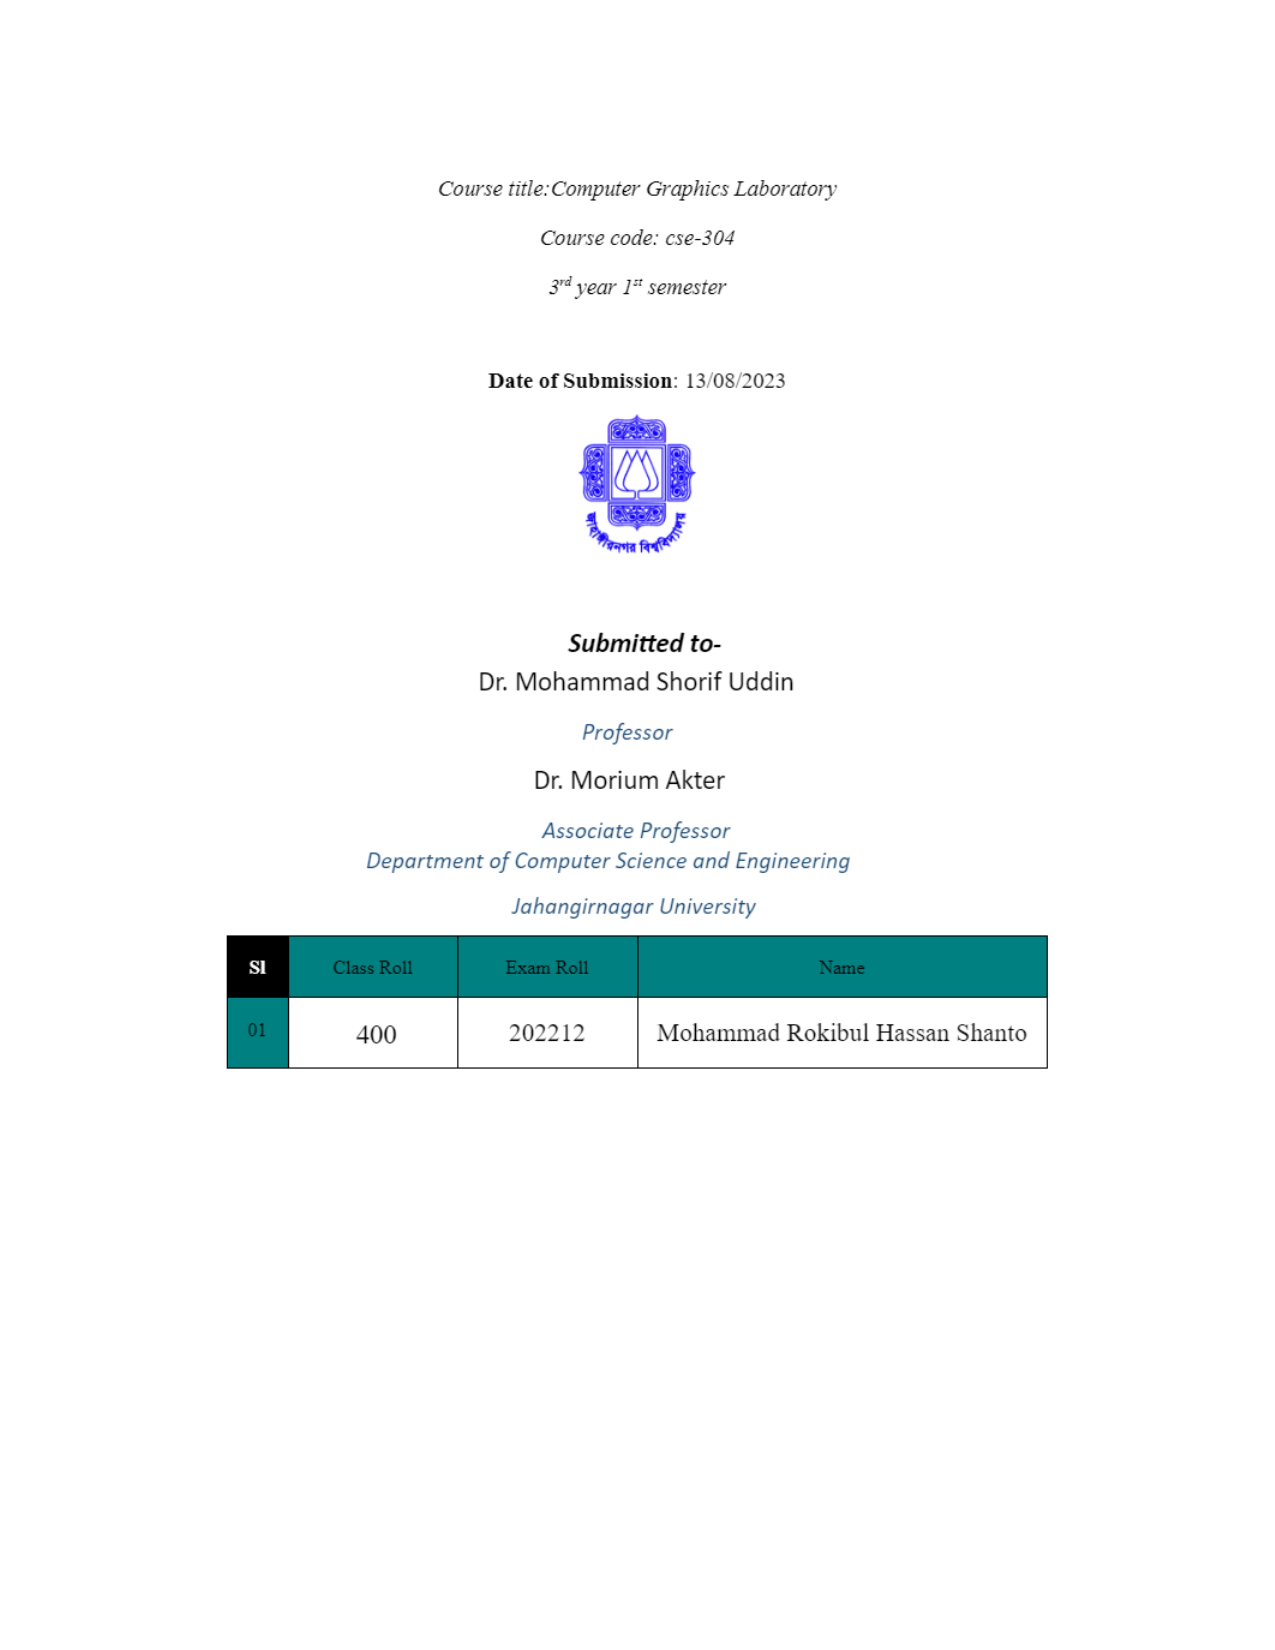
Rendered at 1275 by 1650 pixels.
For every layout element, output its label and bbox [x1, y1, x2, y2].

picture [150, 150, 1125, 1142]
